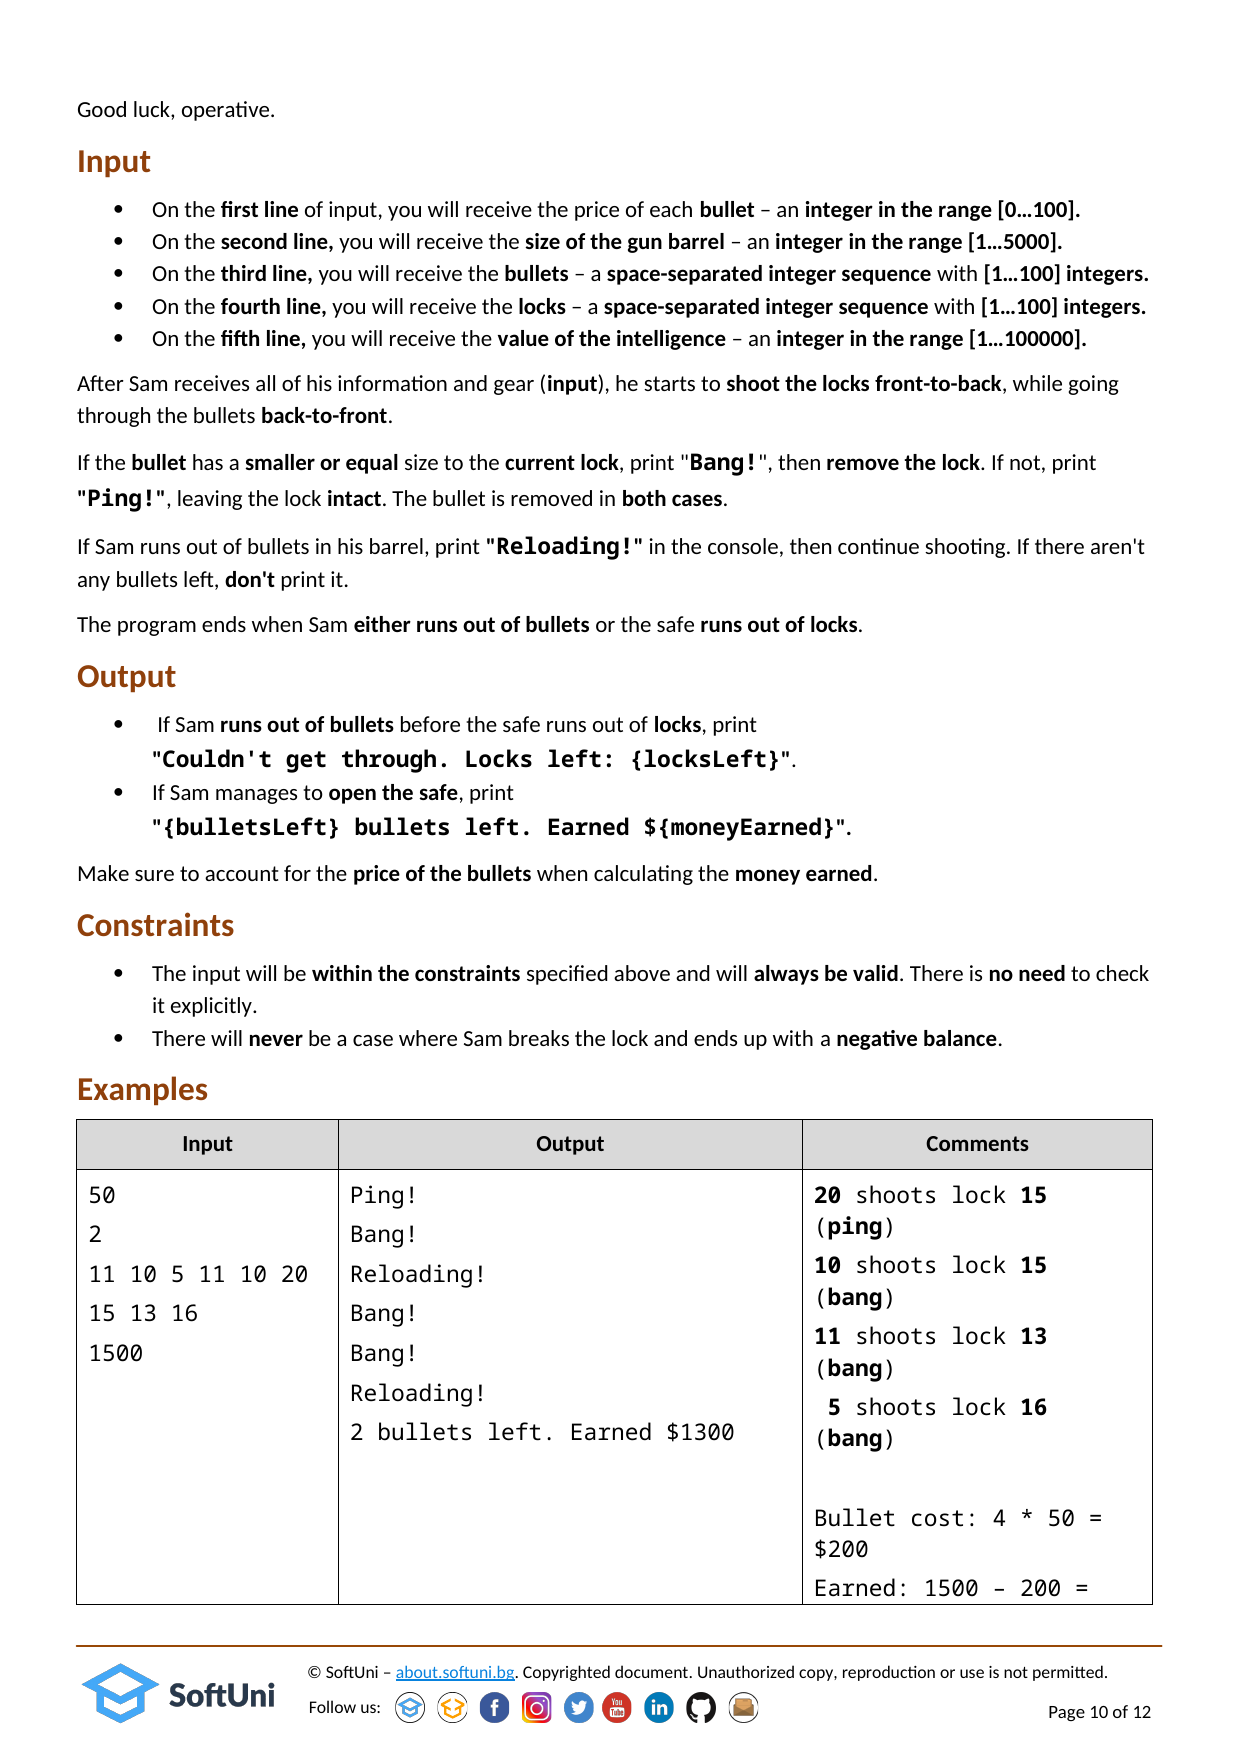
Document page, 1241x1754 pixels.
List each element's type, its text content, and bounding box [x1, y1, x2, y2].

picture [644, 1714, 653, 1723]
subtitle Constraints [77, 904, 1163, 945]
picture [437, 1692, 468, 1723]
list The input will be within the constraints specified above and will always be valid. There is no need to check it explicitly. [114, 959, 1163, 1019]
text After Sam receives all of his information and gear (input), he starts to shoot the locks front-to-back, while going through the bullets back-to-front. [77, 369, 1163, 429]
picture [522, 1692, 552, 1723]
picture [395, 1692, 425, 1723]
text The program ends when Sam either runs out of bullets or the safe runs out of locks. [77, 610, 1163, 638]
list If Sam runs out of bullets before the safe runs out of locks, print "Couldn't get through. Locks left: {locksLeft}". [114, 710, 1163, 774]
picture [665, 1714, 674, 1723]
picture [602, 1692, 632, 1723]
list If Sam manages to open the safe, print "{bulletsLeft} bullets left. Earned ${moneyEarned}". [114, 778, 1163, 842]
subtitle Output [77, 655, 1163, 695]
text Good luck, operative. [77, 95, 1163, 123]
text If Sam runs out of bullets in his barrel, print "Reloading!" in the console, then continue shooting. If there aren't any bullets left, don't print it. [77, 530, 1163, 593]
text Make sure to account for the price of the bullets when calculating the money earned. [77, 859, 1163, 888]
picture [658, 1705, 667, 1714]
picture [665, 1692, 674, 1701]
picture [75, 1658, 281, 1729]
list On the fifth line, you will receive the value of the intelligence – an integer in the range [1…100000]. [114, 324, 1163, 352]
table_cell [339, 1170, 802, 1604]
picture [479, 1692, 510, 1723]
text If the bullet has a smaller or equal size to the current lock, print "Bang!", then remove the lock. If not, print "Ping!", leaving the lock intact. The bullet is removed in both cases. [77, 446, 1163, 513]
list On the first line of input, you will receive the price of each bullet – an integer in the range [0…100]. [114, 195, 1163, 223]
table_header Output [339, 1120, 802, 1169]
picture [728, 1692, 759, 1723]
list There will never be a case where Sam breaks the lock and ends up with а negative balance. [114, 1024, 1163, 1052]
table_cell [803, 1170, 1152, 1604]
table_header Comments [803, 1120, 1152, 1169]
picture [686, 1692, 716, 1723]
list On the third line, you will receive the bullets – a space-separated integer sequence with [1…100] integers. [114, 259, 1163, 288]
subtitle Input [77, 140, 1163, 181]
picture [564, 1692, 594, 1723]
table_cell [77, 1170, 338, 1604]
list On the fourth line, you will receive the locks – a space-separated integer sequence with [1…100] integers. [114, 292, 1163, 320]
picture [644, 1692, 653, 1701]
table_header Input [77, 1120, 338, 1169]
subtitle Examples [77, 1068, 1163, 1109]
list On the second line, you will receive the size of the gun barrel – an integer in the range [1…5000]. [114, 227, 1163, 255]
